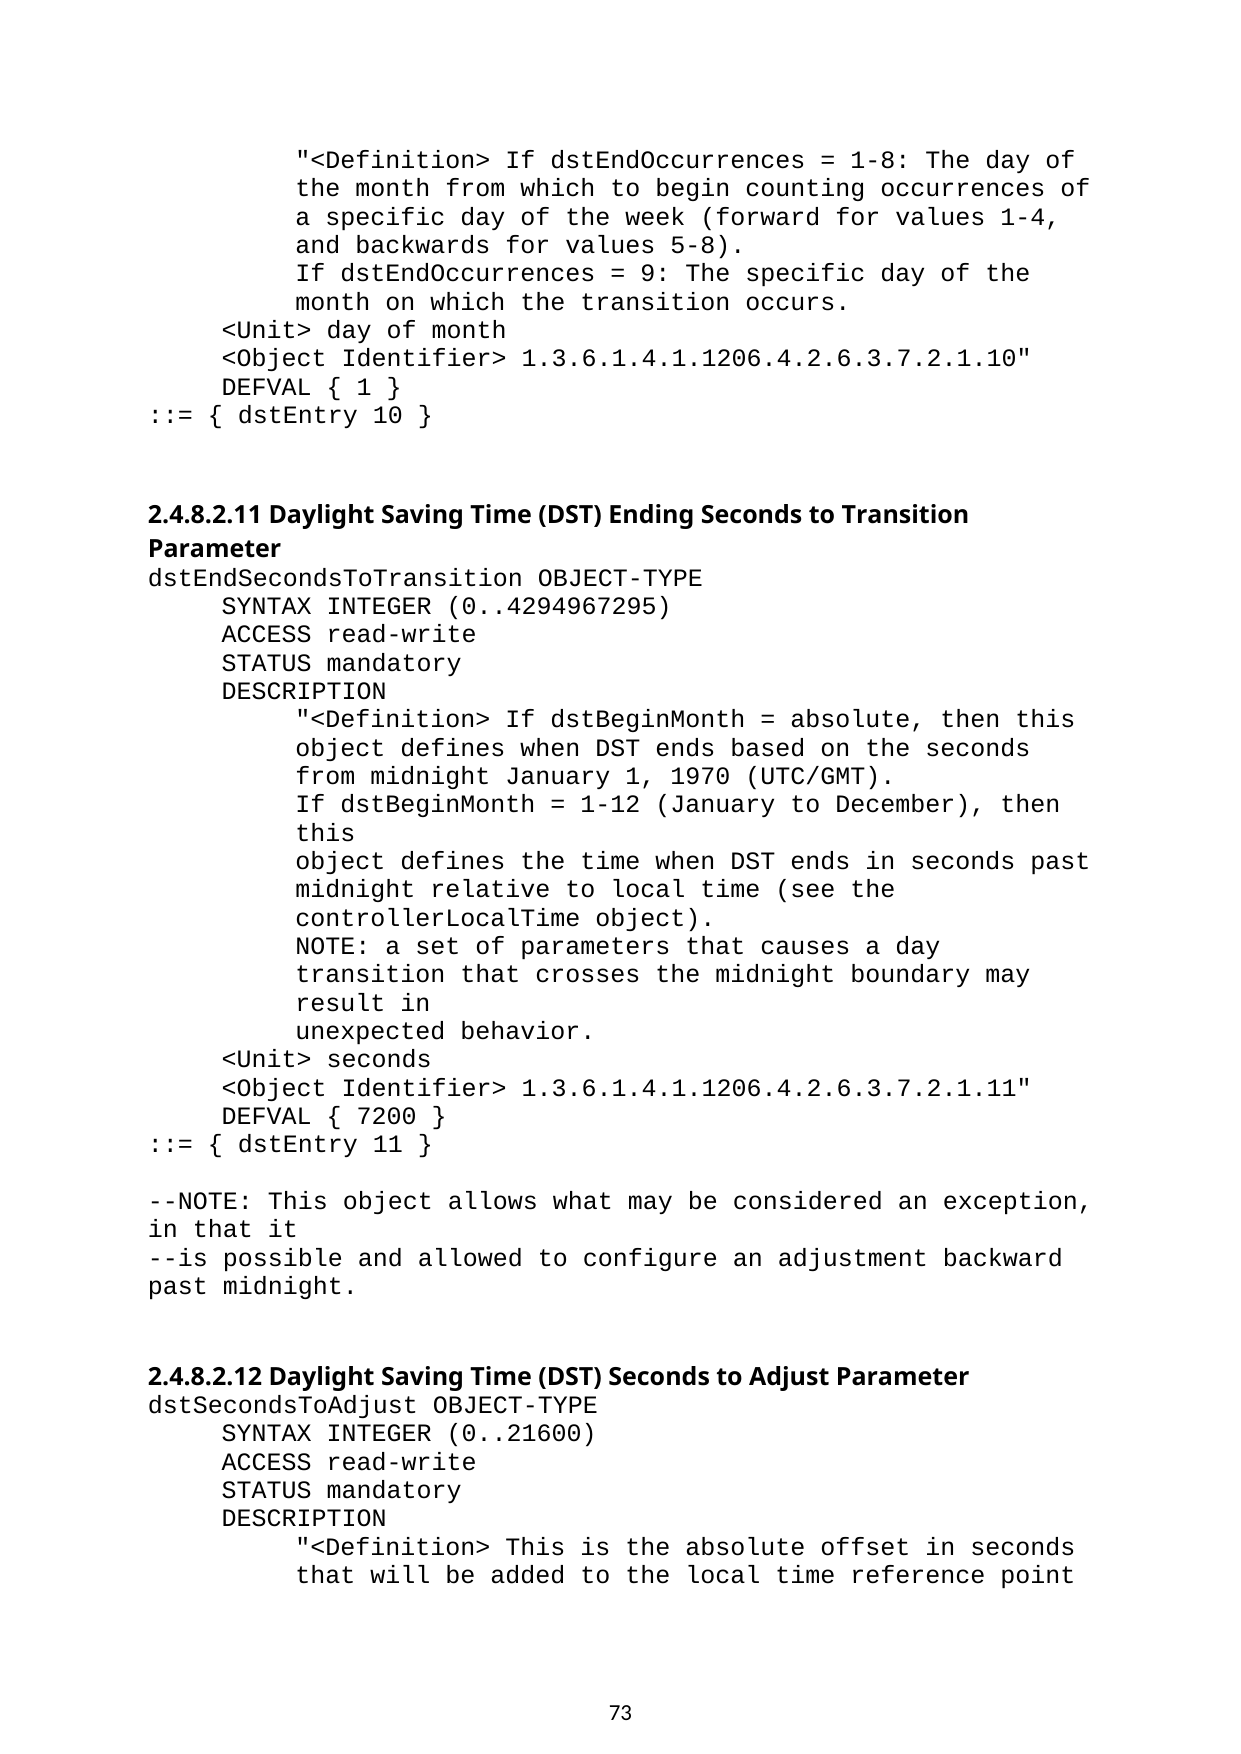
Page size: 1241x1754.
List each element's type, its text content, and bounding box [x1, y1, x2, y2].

text ::= { dstEntry 10 } [148, 403, 1093, 431]
text If dstBeginMonth = 1-12 (January to December), then this [295, 792, 1093, 848]
text 2.4.8.2.11 Daylight Saving Time (DST) Ending Seconds to Transition Parameter [148, 497, 1093, 565]
text <Object Identifier> 1.3.6.1.4.1.1206.4.2.6.3.7.2.1.11" [221, 1075, 1093, 1103]
text DESCRIPTION [221, 1506, 1093, 1534]
text dstEndSecondsToTransition OBJECT-TYPE [148, 565, 1093, 593]
text --NOTE: This object allows what may be considered an exception, in that it [148, 1188, 1093, 1245]
text <Object Identifier> 1.3.6.1.4.1.1206.4.2.6.3.7.2.1.10" [221, 346, 1093, 374]
text If dstEndOccurrences = 9: The specific day of the month on which the transition occurs. [295, 261, 1093, 318]
text ACCESS read-write [221, 622, 1093, 650]
text DEFVAL { 1 } [221, 374, 1093, 403]
text ACCESS read-write [221, 1449, 1093, 1477]
text <Unit> day of month [221, 318, 1093, 346]
text SYNTAX INTEGER (0..21600) [221, 1421, 1093, 1449]
text --is possible and allowed to configure an adjustment backward past midnight. [148, 1245, 1093, 1302]
text object defines the time when DST ends in seconds past midnight relative to local time (see the controllerLocalTime object). [295, 848, 1093, 933]
text "<Definition> If dstEndOccurrences = 1-8: The day of the month from which to begin counting occurrences of a specific day of the week (forward for values 1-4, and backwards for values 5-8). [295, 148, 1093, 261]
text STATUS mandatory [221, 1477, 1093, 1506]
text transition that crosses the midnight boundary may result in [295, 962, 1093, 1018]
text dstSecondsToAdjust OBJECT-TYPE [148, 1392, 1093, 1421]
text <Unit> seconds [221, 1047, 1093, 1075]
text STATUS mandatory [221, 650, 1093, 678]
text NOTE: a set of parameters that causes a day [295, 933, 1093, 962]
text ::= { dstEntry 11 } [148, 1132, 1093, 1160]
text SYNTAX INTEGER (0..4294967295) [221, 593, 1093, 622]
text unexpected behavior. [295, 1018, 1093, 1047]
text 2.4.8.2.12 Daylight Saving Time (DST) Seconds to Adjust Parameter [148, 1358, 1093, 1392]
text DESCRIPTION [221, 678, 1093, 707]
text DEFVAL { 7200 } [221, 1103, 1093, 1132]
text "<Definition> If dstBeginMonth = absolute, then this object defines when DST ends based on the seconds from midnight January 1, 1970 (UTC/GMT). [295, 707, 1093, 792]
